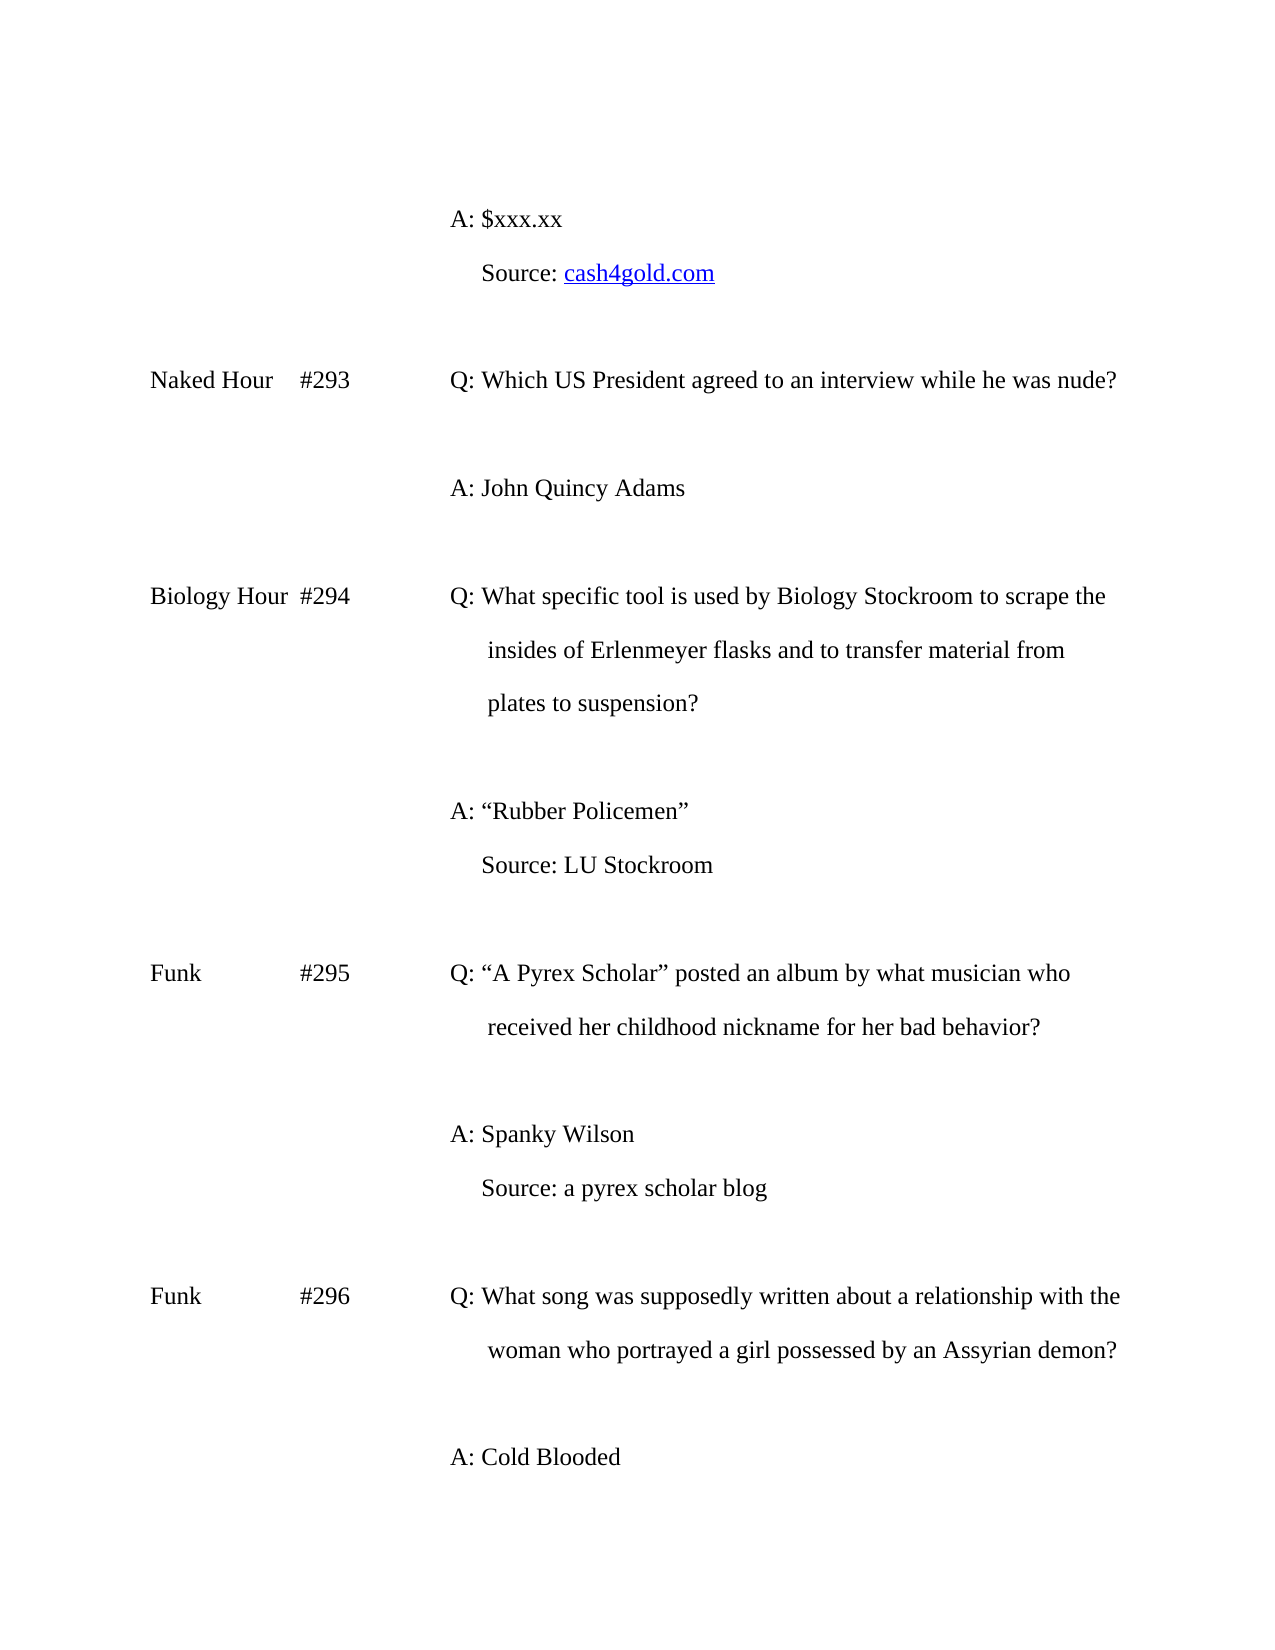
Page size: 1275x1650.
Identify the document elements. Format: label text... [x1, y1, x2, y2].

text Source: LU Stockroom [150, 850, 1125, 879]
text A: “Rubber Policemen” [150, 796, 1125, 825]
text A: Cold Blooded [150, 1442, 1125, 1471]
text Source: a pyrex scholar blog [150, 1173, 1125, 1202]
text Funk #295 Q: “A Pyrex Scholar” posted an album by what musician who [150, 958, 1125, 987]
text Source: cash4gold.com [150, 258, 1125, 286]
text received her childhood nickname for her bad behavior? [150, 1012, 1125, 1040]
text insides of Erlenmeyer flasks and to transfer material from [150, 635, 1125, 663]
text Funk #296 Q: What song was supposedly written about a relationship with the [150, 1281, 1125, 1310]
text Biology Hour #294 Q: What specific tool is used by Biology Stockroom to scrape the [150, 581, 1125, 609]
text A: John Quincy Adams [150, 473, 1125, 502]
text woman who portrayed a girl possessed by an Assyrian demon? [150, 1335, 1125, 1363]
text A: $xxx.xx [150, 204, 1125, 233]
text A: Spanky Wilson [150, 1119, 1125, 1148]
text Naked Hour #293 Q: Which US President agreed to an interview while he was nude? [150, 365, 1125, 394]
text plates to suspension? [150, 688, 1125, 717]
